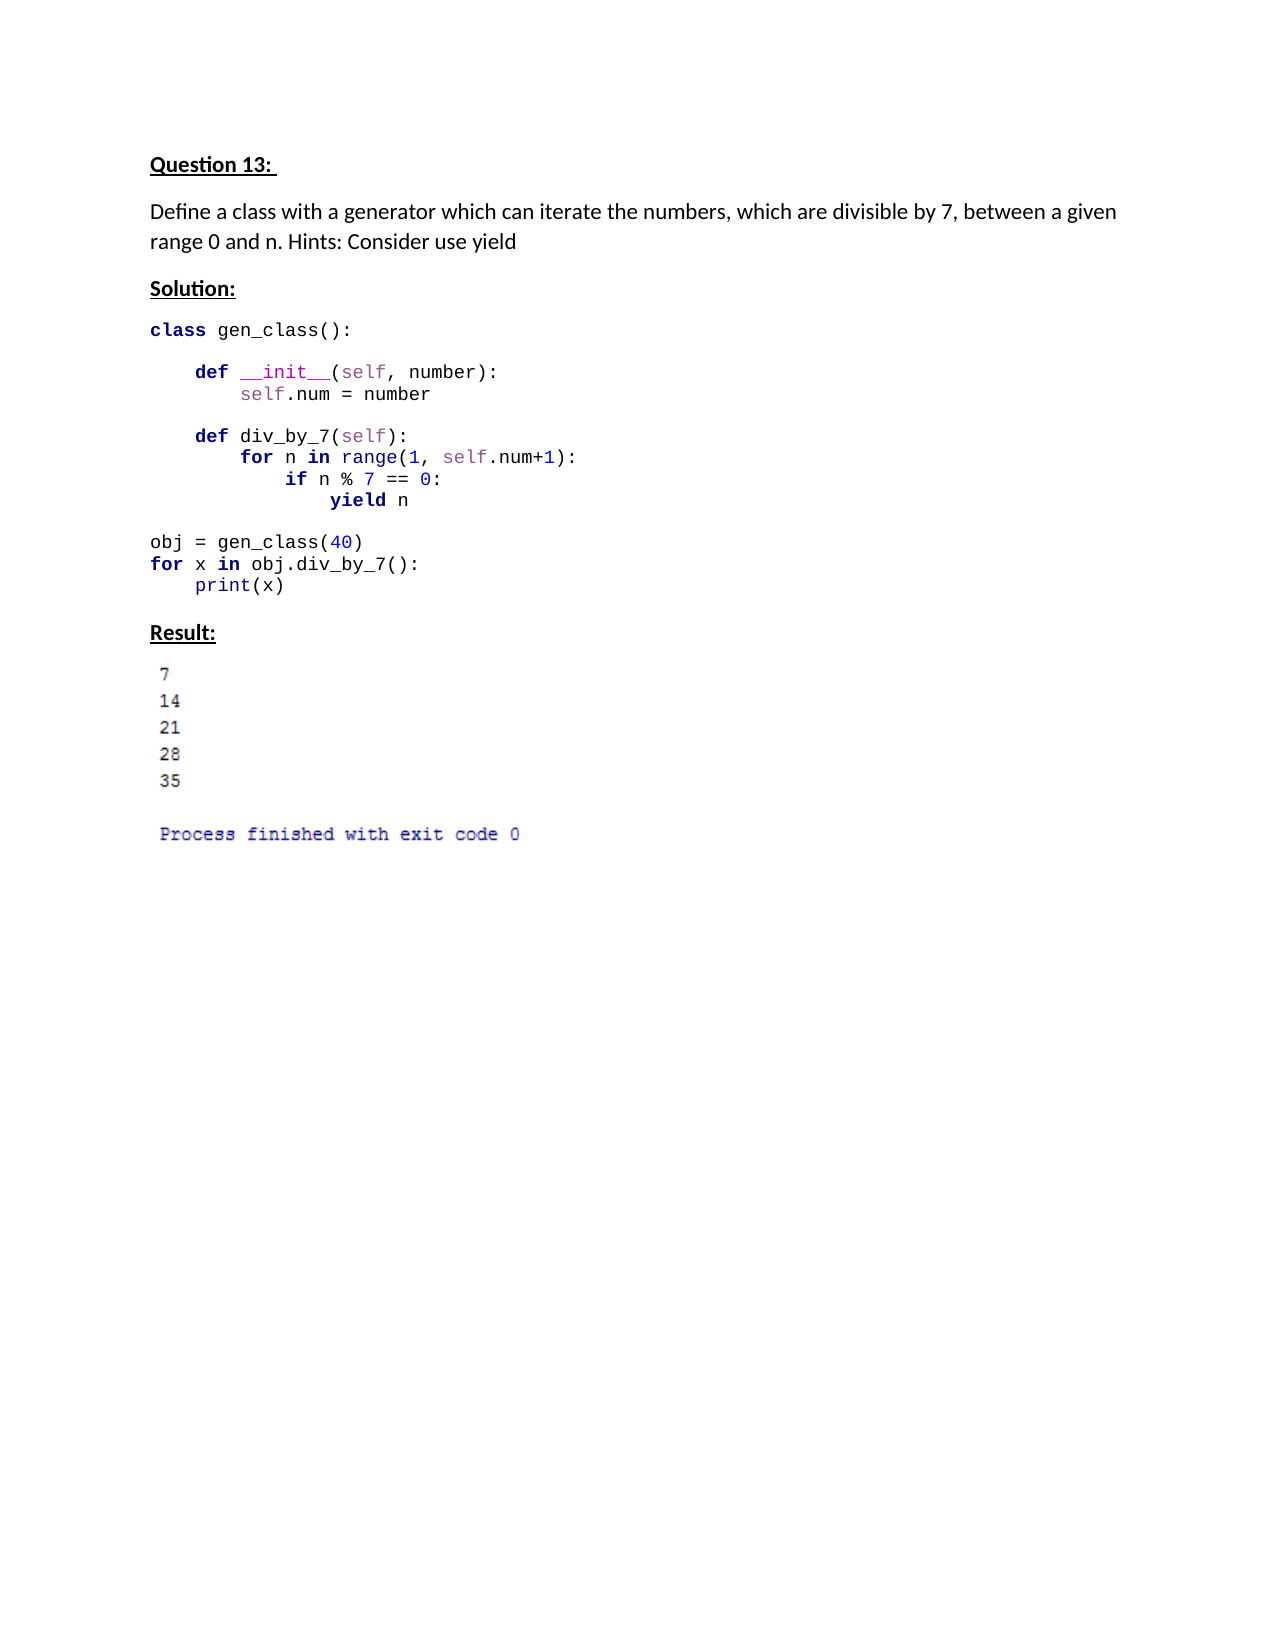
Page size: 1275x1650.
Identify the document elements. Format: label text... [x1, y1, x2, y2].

text Result: [150, 618, 1125, 646]
text Solution: [150, 274, 1125, 302]
text Question 13: [150, 150, 1125, 178]
picture [150, 665, 591, 856]
text Define a class with a generator which can iterate the numbers, which are divisible by 7, between a given range 0 and n. Hints: Consider use yield [150, 197, 1125, 255]
text class gen_class(): def __init__(self, number): self.num = number def div_by_7(self): for n in range(1, self.num+1): if n % 7 == 0: yield n obj = gen_class(40) for x in obj.div_by_7(): print(x) [150, 321, 1125, 597]
